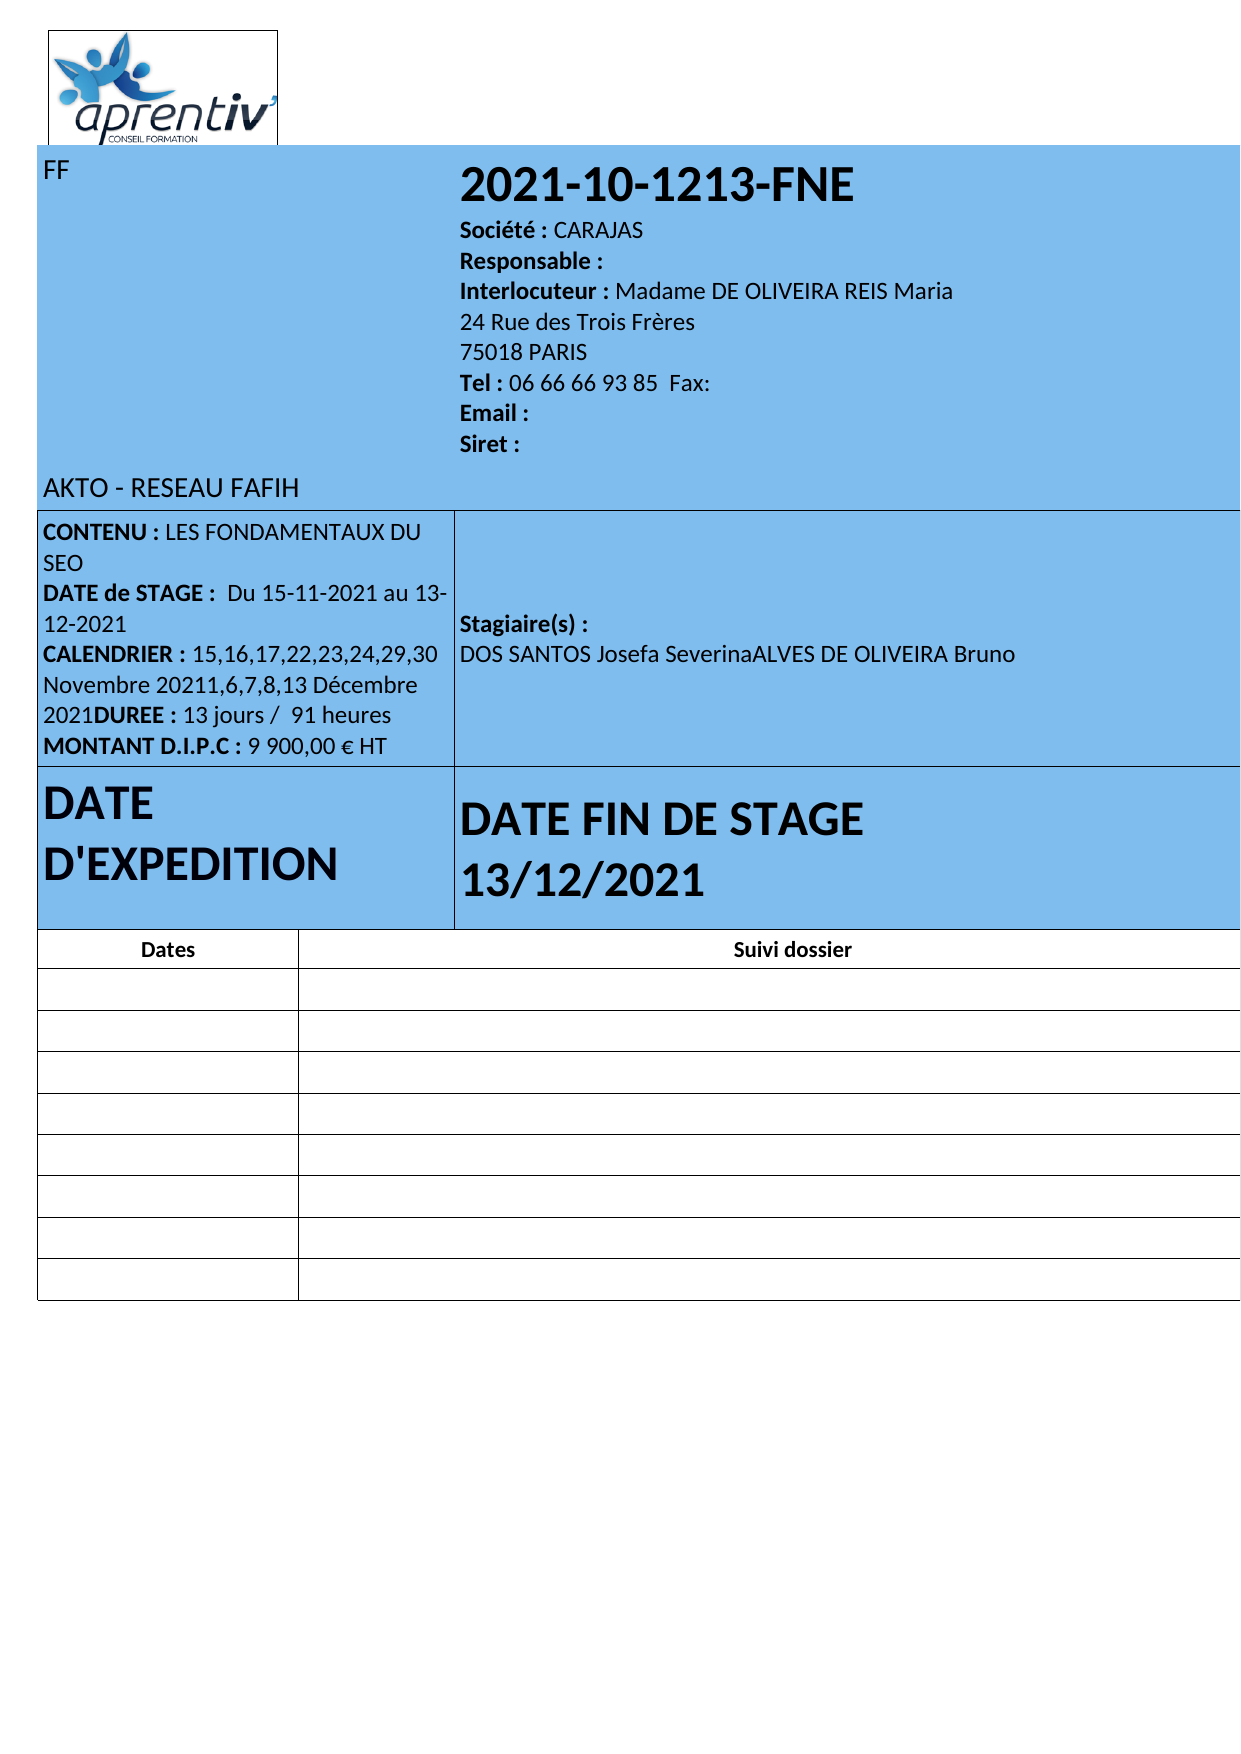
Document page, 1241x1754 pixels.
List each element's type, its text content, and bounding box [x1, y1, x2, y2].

table_cell [38, 1094, 298, 1134]
table_cell [38, 969, 298, 1009]
table_cell [299, 969, 1240, 1009]
table_header Dates [38, 930, 298, 968]
picture [49, 31, 277, 145]
table_cell [38, 1135, 298, 1175]
table_header FF [38, 146, 454, 464]
table_cell DATE D'EXPEDITION [38, 767, 454, 929]
table_cell [38, 1218, 298, 1258]
table_cell [38, 1011, 298, 1051]
table_cell [299, 1259, 1240, 1300]
table_header 2021-10-1213-FNESociété : CARAJASResponsable : Interlocuteur : Madame DE OLIVEIRA REIS Maria24 Rue des Trois Frères75018 PARISTel : 06 66 66 93 85 Fax: Email : Siret : [455, 146, 1240, 464]
table_cell CONTENU : LES FONDAMENTAUX DU SEODATE de STAGE : Du 15-11-2021 au 13-12-2021CALENDRIER : 15,16,17,22,23,24,29,30 Novembre 2021DUREE : 13 jours / 91 heuresMONTANT D.I.P.C : 9 900,00 € HT [38, 511, 454, 766]
table_cell [299, 1011, 1240, 1051]
table_cell [38, 1052, 298, 1092]
table_cell [299, 1176, 1240, 1217]
table_cell [299, 1218, 1240, 1258]
table_cell Stagiaire(s) : DOS SANTOS Josefa Severina [455, 511, 1240, 766]
table_cell [299, 1135, 1240, 1175]
table_cell [299, 1094, 1240, 1134]
table_cell [299, 1052, 1240, 1092]
table_header Suivi dossier [299, 930, 1240, 968]
table_cell [38, 1259, 298, 1300]
table_cell AKTO - RESEAU FAFIH [38, 465, 1240, 510]
table_cell [38, 1176, 298, 1217]
table_cell DATE FIN DE STAGE 13/12/2021 [455, 767, 1240, 929]
